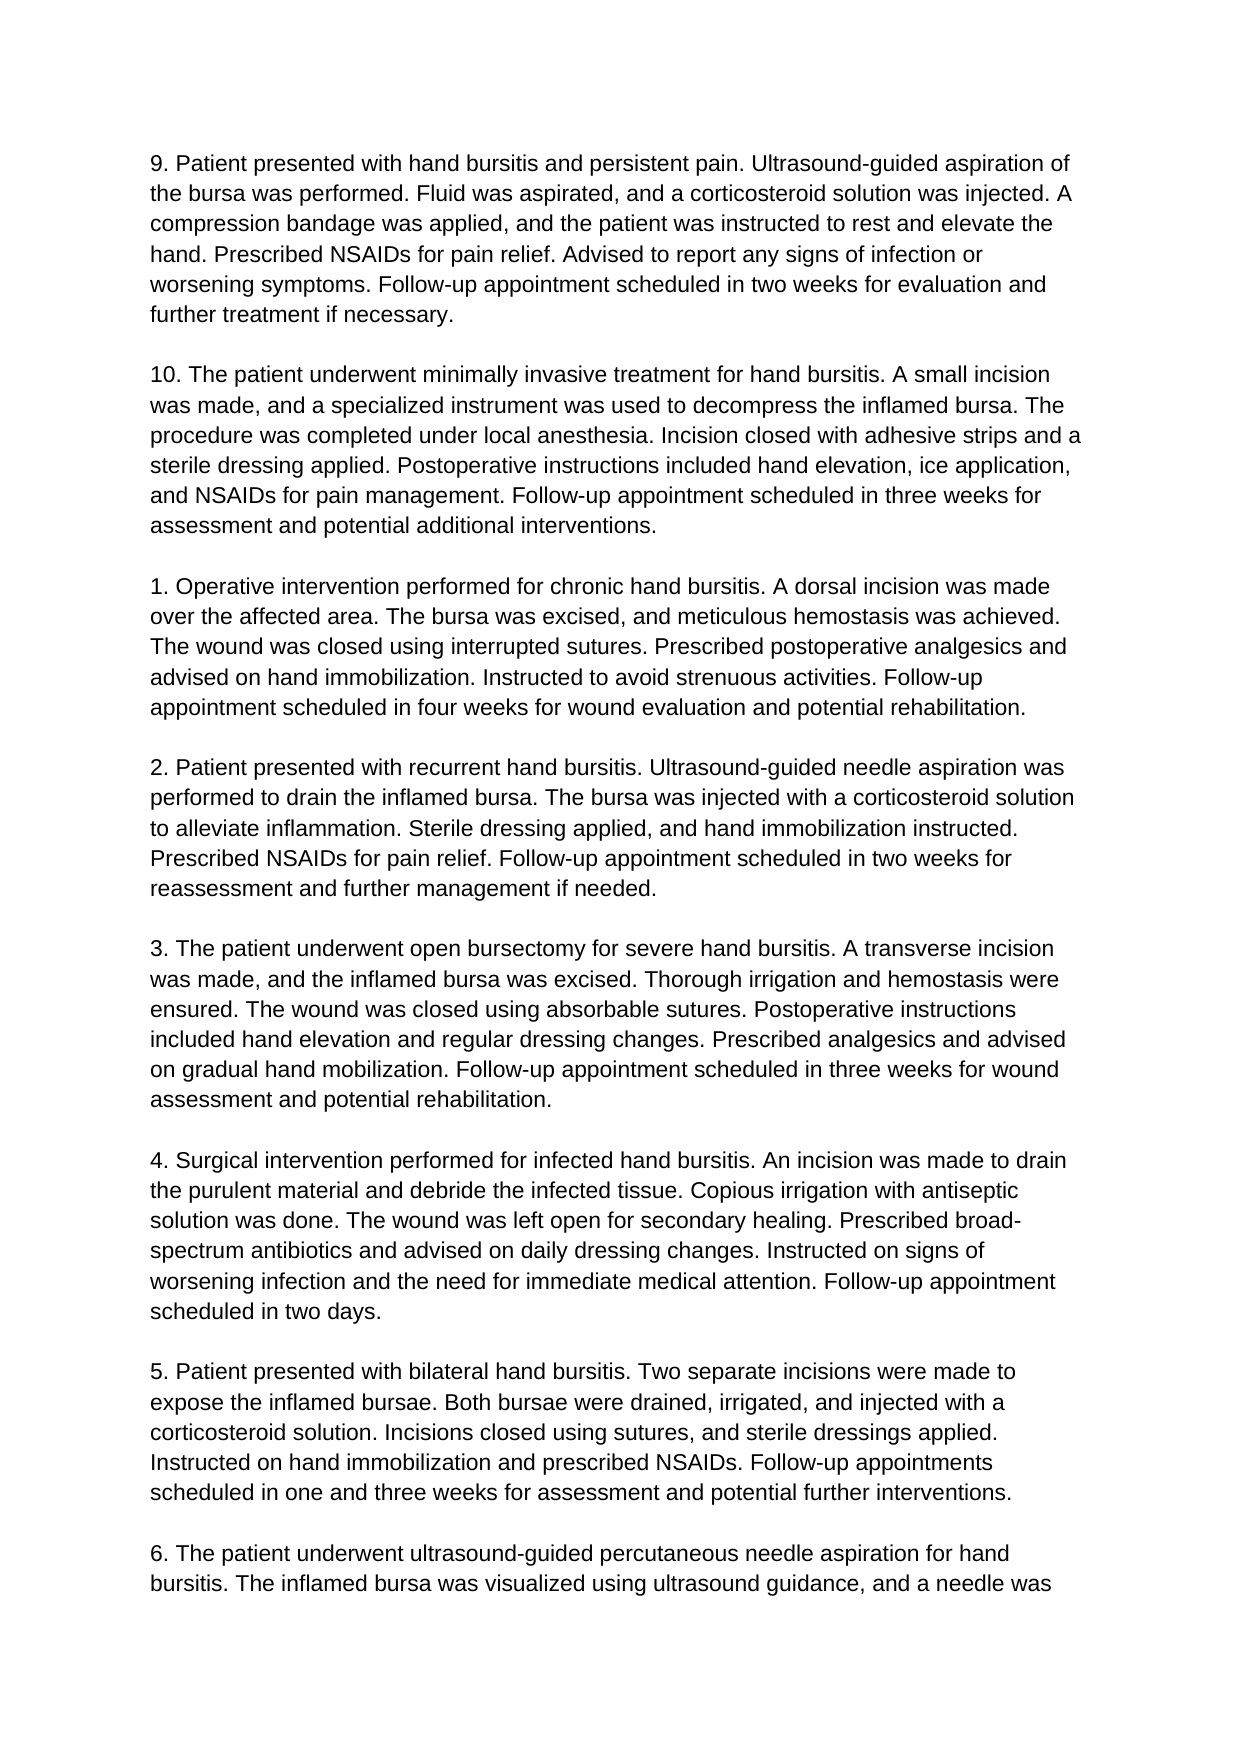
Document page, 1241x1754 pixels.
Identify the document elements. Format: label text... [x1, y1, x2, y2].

text 4. Surgical intervention performed for infected hand bursitis. An incision was made to drain the purulent material and debride the infected tissue. Copious irrigation with antiseptic solution was done. The wound was left open for secondary healing. Prescribed broad-spectrum antibiotics and advised on daily dressing changes. Instructed on signs of worsening infection and the need for immediate medical attention. Follow-up appointment scheduled in two days. [150, 1147, 1090, 1324]
text 10. The patient underwent minimally invasive treatment for hand bursitis. A small incision was made, and a specialized instrument was used to decompress the inflamed bursa. The procedure was completed under local anesthesia. Incision closed with adhesive strips and a sterile dressing applied. Postoperative instructions included hand elevation, ice application, and NSAIDs for pain management. Follow-up appointment scheduled in three weeks for assessment and potential additional interventions. [150, 361, 1090, 539]
text 3. The patient underwent open bursectomy for severe hand bursitis. A transverse incision was made, and the inflamed bursa was excised. Thorough irrigation and hemostasis were ensured. The wound was closed using absorbable sutures. Postoperative instructions included hand elevation and regular dressing changes. Prescribed analgesics and advised on gradual hand mobilization. Follow-up appointment scheduled in three weeks for wound assessment and potential rehabilitation. [150, 935, 1090, 1113]
text 9. Patient presented with hand bursitis and persistent pain. Ultrasound-guided aspiration of the bursa was performed. Fluid was aspirated, and a corticosteroid solution was injected. A compression bandage was applied, and the patient was instructed to rest and elevate the hand. Prescribed NSAIDs for pain relief. Advised to report any signs of infection or worsening symptoms. Follow-up appointment scheduled in two weeks for evaluation and further treatment if necessary. [150, 150, 1090, 327]
text 5. Patient presented with bilateral hand bursitis. Two separate incisions were made to expose the inflamed bursae. Both bursae were drained, irrigated, and injected with a corticosteroid solution. Incisions closed using sutures, and sterile dressings applied. Instructed on hand immobilization and prescribed NSAIDs. Follow-up appointments scheduled in one and three weeks for assessment and potential further interventions. [150, 1358, 1090, 1506]
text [150, 1539, 1090, 1596]
text 1. Operative intervention performed for chronic hand bursitis. A dorsal incision was made over the affected area. The bursa was excised, and meticulous hemostasis was achieved. The wound was closed using interrupted sutures. Prescribed postoperative analgesics and advised on hand immobilization. Instructed to avoid strenuous activities. Follow-up appointment scheduled in four weeks for wound evaluation and potential rehabilitation. [150, 573, 1090, 720]
text 2. Patient presented with recurrent hand bursitis. Ultrasound-guided needle aspiration was performed to drain the inflamed bursa. The bursa was injected with a corticosteroid solution to alleviate inflammation. Sterile dressing applied, and hand immobilization instructed. Prescribed NSAIDs for pain relief. Follow-up appointment scheduled in two weeks for reassessment and further management if needed. [150, 754, 1090, 901]
